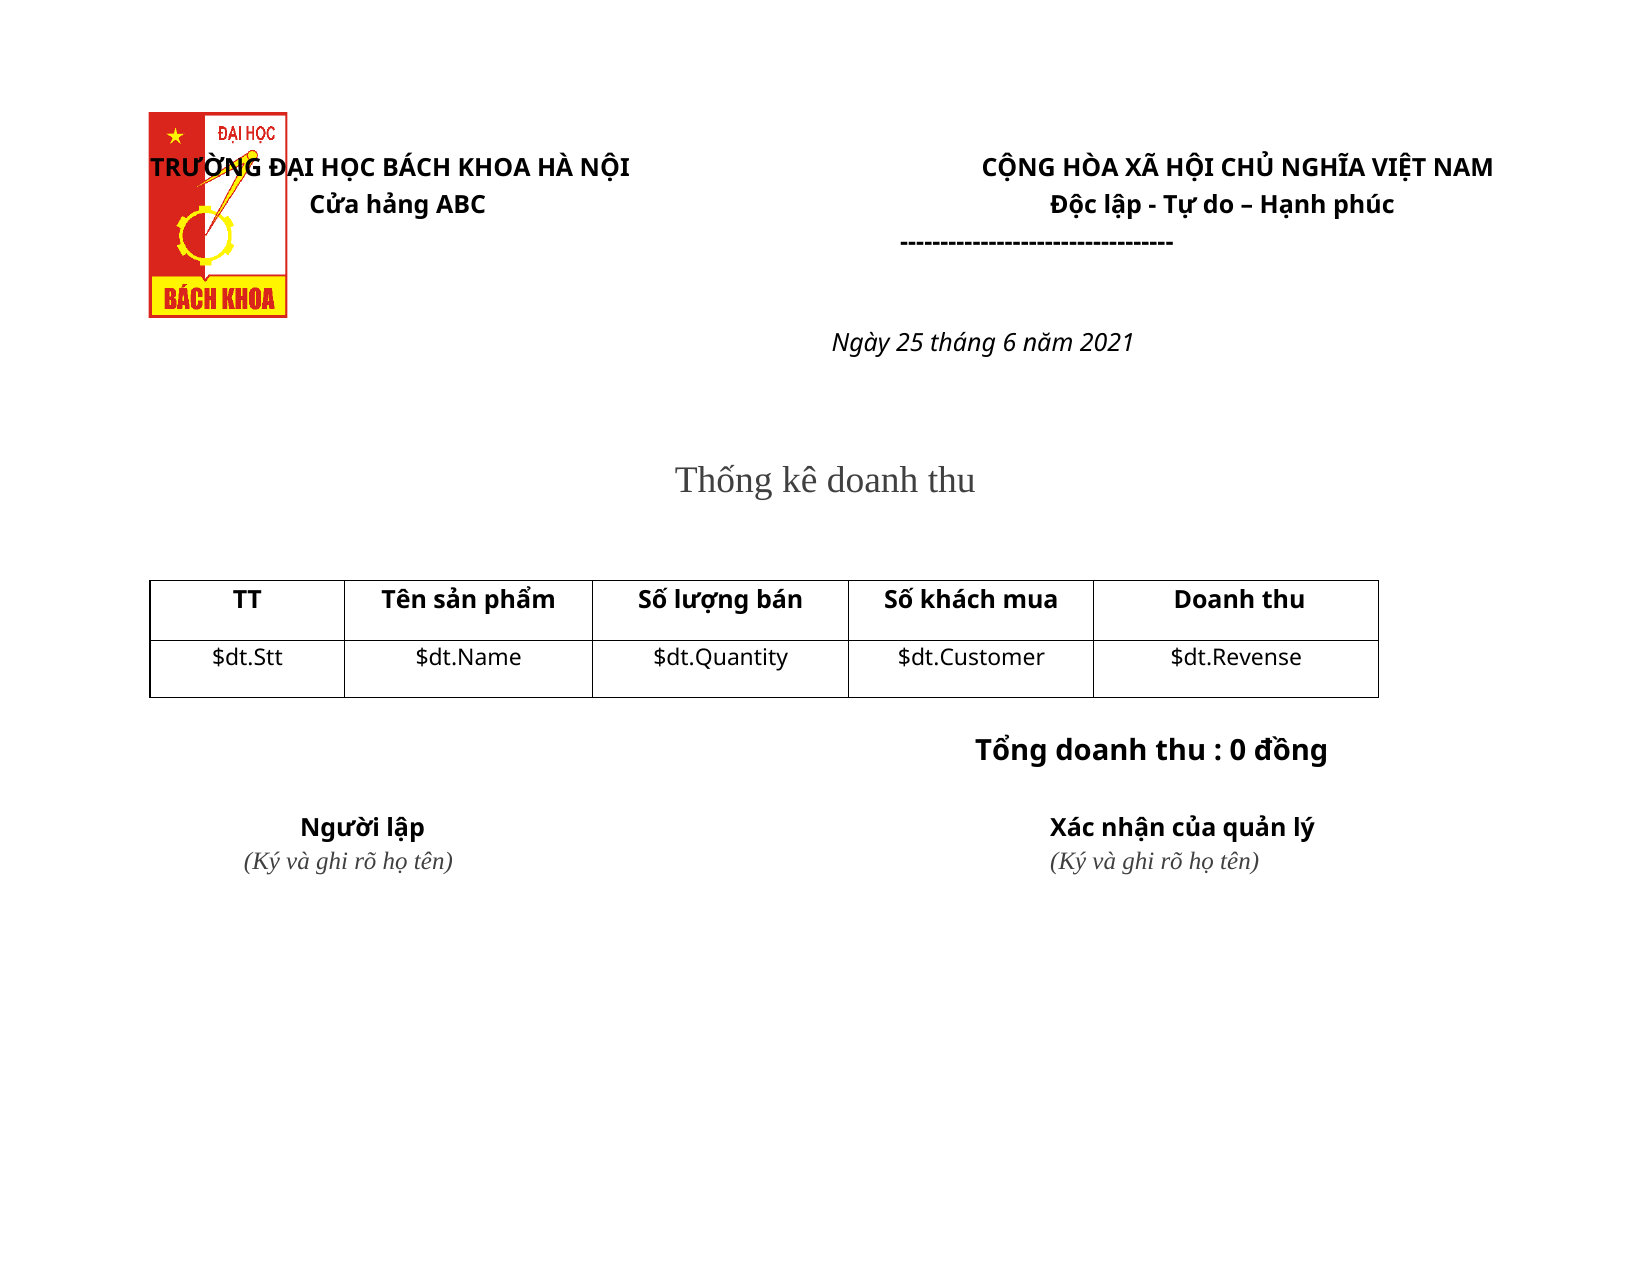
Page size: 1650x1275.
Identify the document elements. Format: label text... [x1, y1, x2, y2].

table_header TT [151, 581, 344, 640]
text ---------------------------------- [150, 223, 1500, 258]
table_header Số khách mua [849, 581, 1093, 640]
text Tổng doanh thu : 0 đồng [150, 729, 1500, 769]
table_cell $dt.Stt [151, 641, 344, 697]
table_cell $dt.Quantity [593, 641, 848, 697]
table_header Doanh thu [1094, 581, 1378, 640]
table_header Số lượng bán [593, 581, 848, 640]
text Ngày 25 tháng 6 năm 2021 [750, 325, 1500, 359]
table_cell $dt.Customer [849, 641, 1093, 697]
text (Ký và ghi rõ họ tên) (Ký và ghi rõ họ tên) [150, 846, 1500, 875]
text TRƯỜNG ĐẠI HỌC BÁCH KHOA HÀ NỘI CỘNG HÒA XÃ HỘI CHỦ NGHĨA VIỆT NAM [150, 150, 1500, 184]
table_cell $dt.Revense [1094, 641, 1378, 697]
picture [148, 112, 288, 318]
table_cell $dt.Name [345, 641, 592, 697]
text Cửa hảng ABC Độc lập - Tự do – Hạnh phúc [150, 187, 1500, 221]
text Người lập Xác nhận của quản lý [225, 809, 1500, 843]
table_header Tên sản phẩm [345, 581, 592, 640]
text Thống kê doanh thu [150, 458, 1500, 501]
